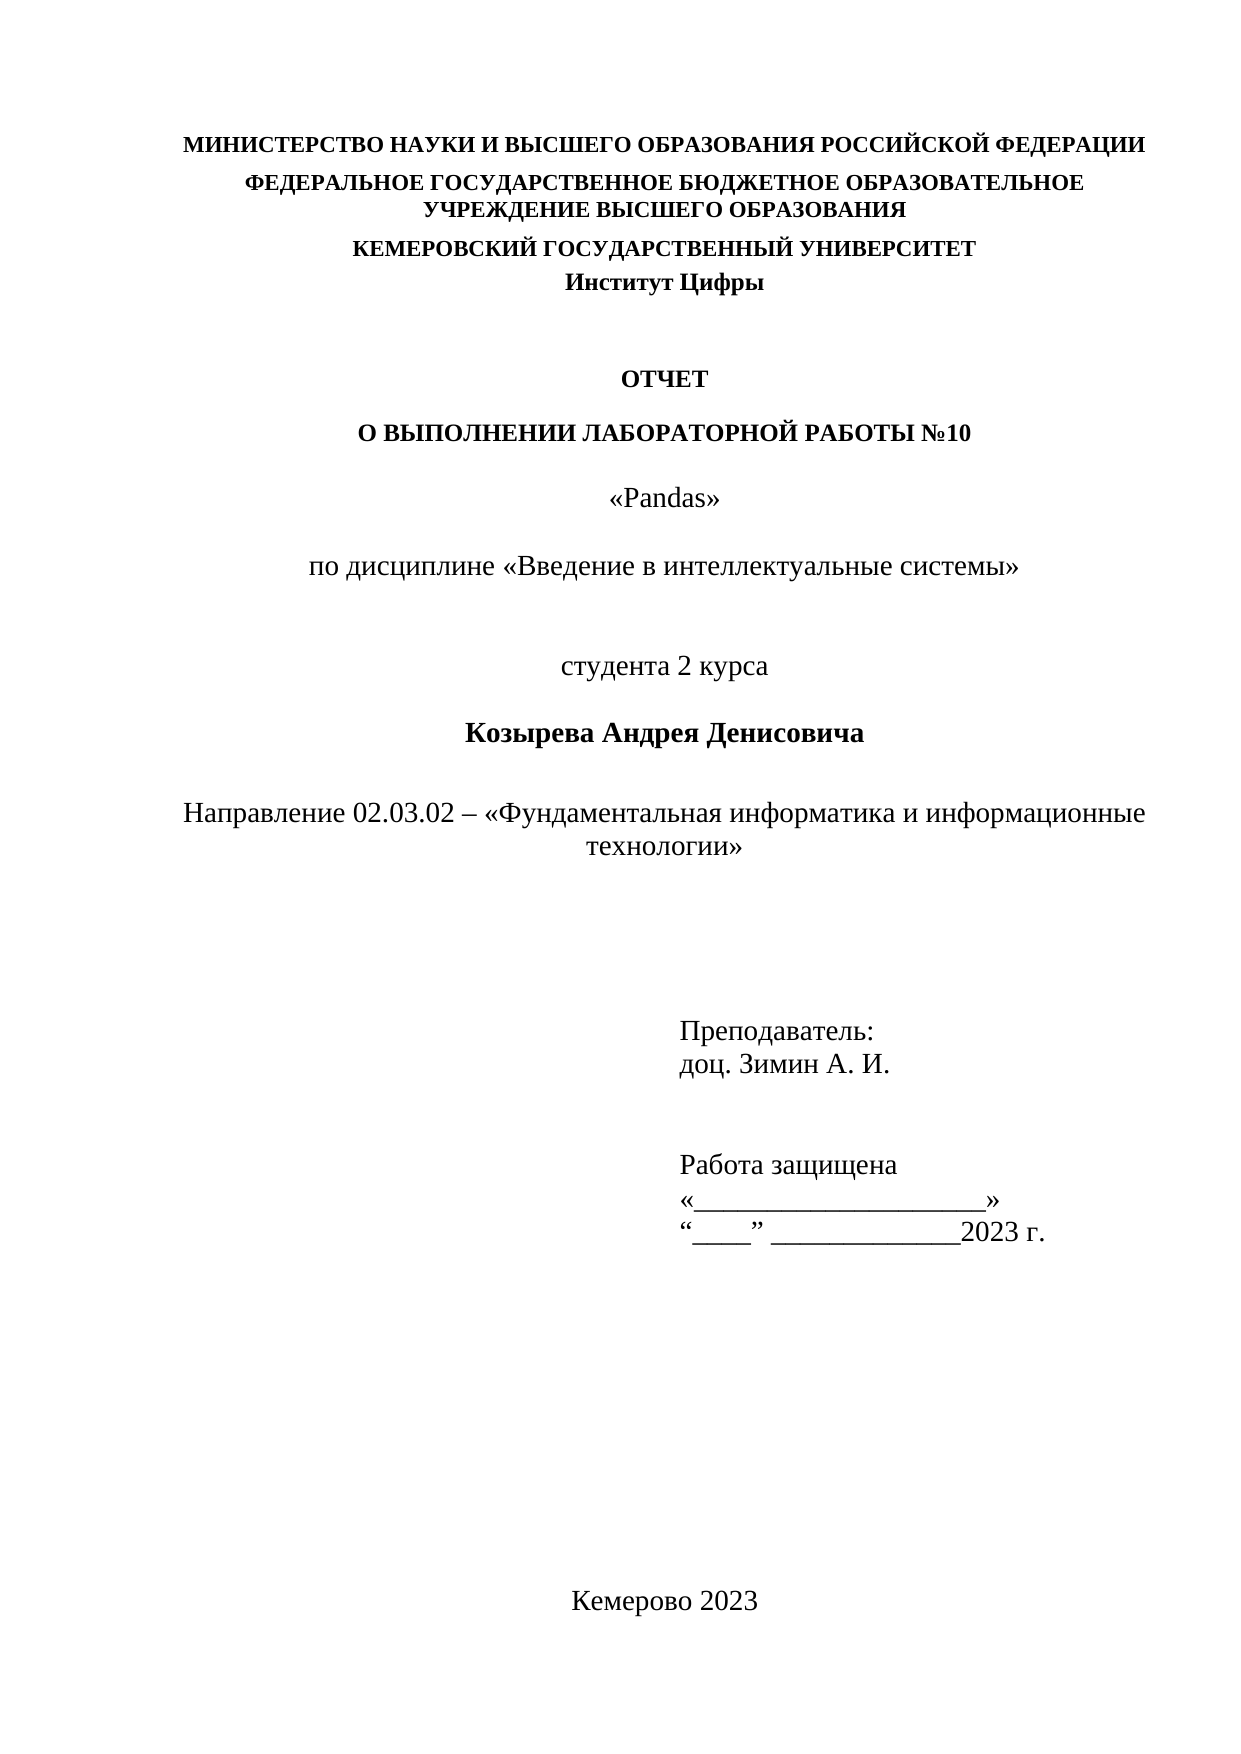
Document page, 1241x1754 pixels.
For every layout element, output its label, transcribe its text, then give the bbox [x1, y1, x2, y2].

text КЕМЕРОВСКИЙ ГОСУДАРСТВЕННЫЙ УНИВЕРСИТЕТ [177, 235, 1152, 261]
text Козырева Андрея Денисовича [177, 715, 1152, 749]
text ФЕДЕРАЛЬНОЕ ГОСУДАРСТВЕННОЕ БЮДЖЕТНОЕ ОБРАЗОВАТЕЛЬНОЕ УЧРЕЖДЕНИЕ ВЫСШЕГО ОБРАЗОВАНИЯ [177, 169, 1152, 222]
text Институт Цифры [177, 267, 1152, 296]
text студента 2 курса [177, 648, 1152, 682]
text “____” _____________2023 г. [620, 1214, 1152, 1248]
text доц. Зимин А. И. [620, 1047, 1152, 1080]
text О ВЫПОЛНЕНИИ ЛАБОРАТОРНОЙ РАБОТЫ №10 [177, 418, 1152, 447]
text Преподаватель: [620, 1013, 1152, 1047]
text МИНИСТЕРСТВО НАУКИ И ВЫСШЕГО ОБРАЗОВАНИЯ РОССИЙСКОЙ ФЕДЕРАЦИИ [177, 131, 1152, 157]
text Кемерово 2023 [177, 1583, 1152, 1617]
text Направление 02.03.02 – «Фундаментальная информатика и информационные технологии» [177, 795, 1152, 862]
text по дисциплине «Введение в интеллектуальные системы» [177, 548, 1152, 581]
text ОТЧЕТ [177, 364, 1152, 393]
text Работа защищена [620, 1147, 1152, 1181]
text «Pandas» [177, 481, 1152, 514]
text «____________________» [620, 1181, 1152, 1214]
